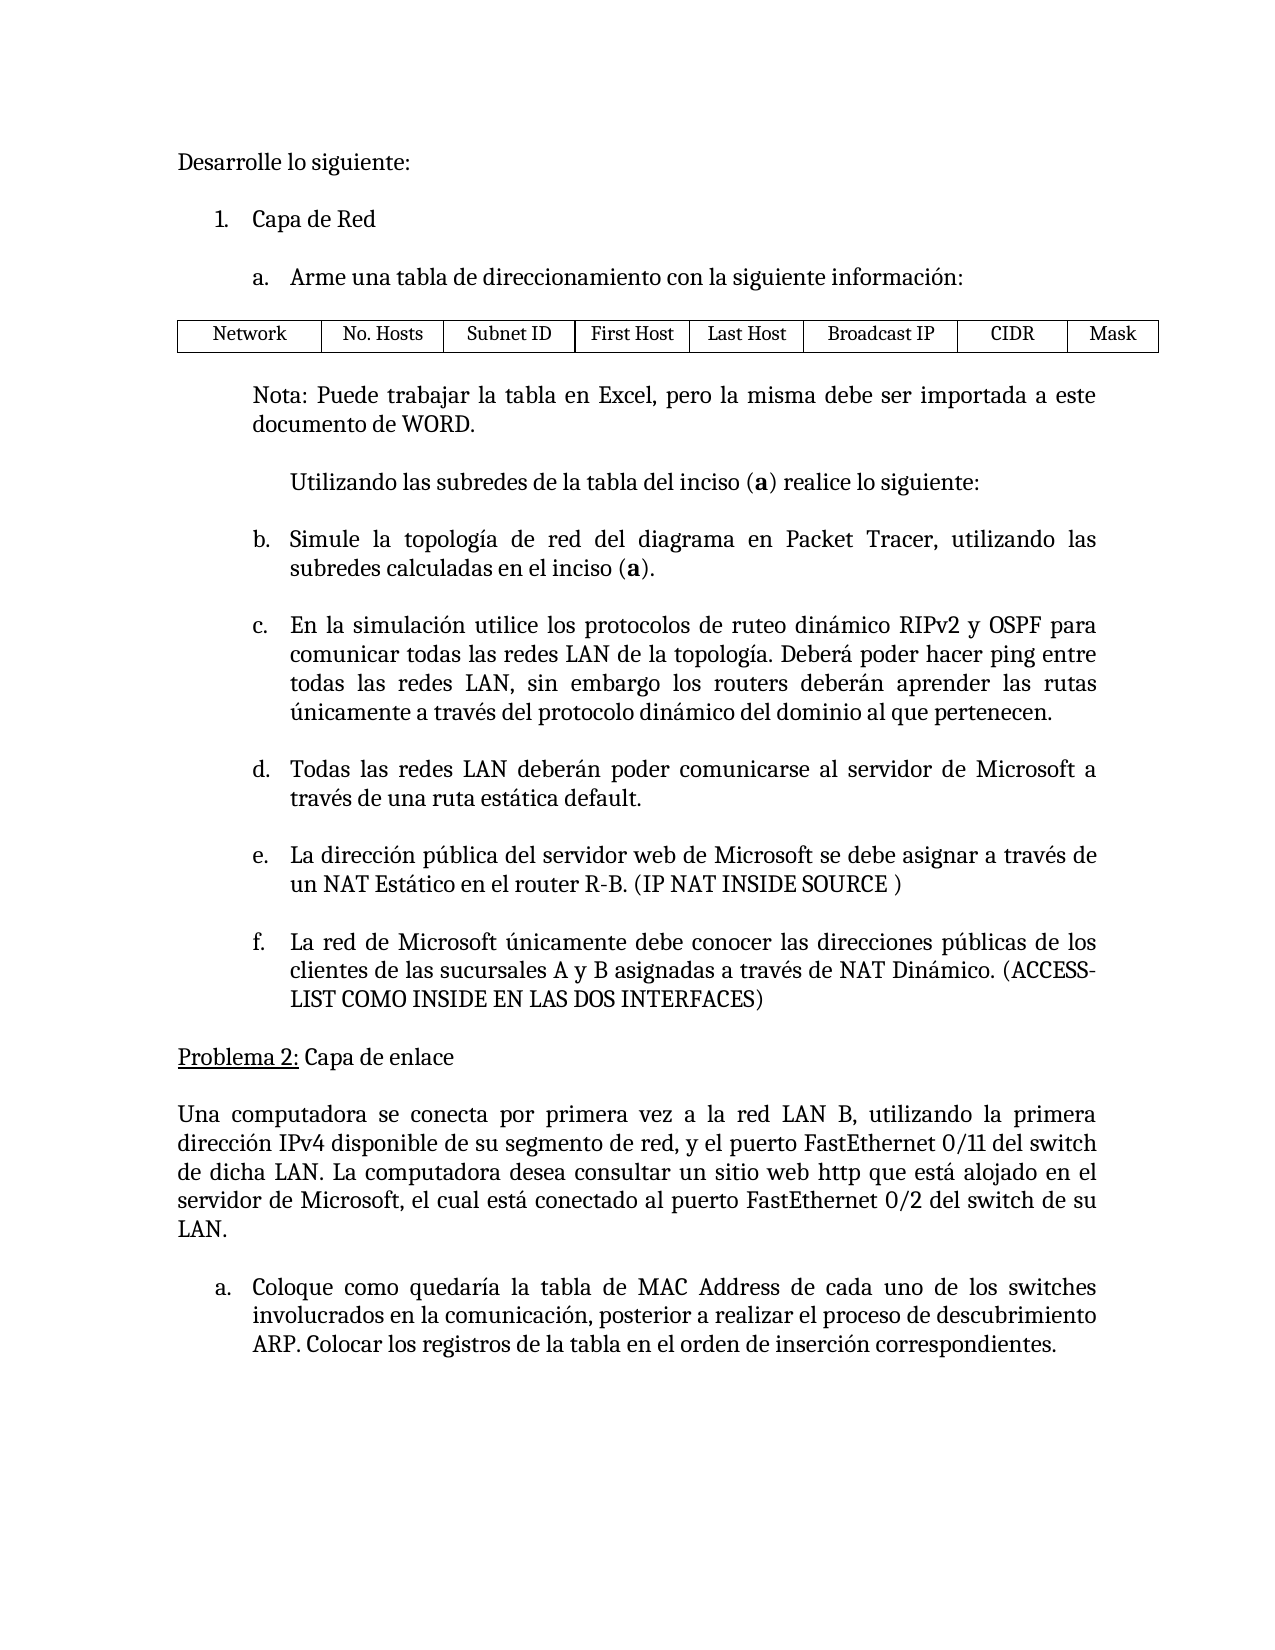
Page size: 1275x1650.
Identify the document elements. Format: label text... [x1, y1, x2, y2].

list Coloque como quedaría la tabla de MAC Address de cada uno de los switches involucrados en la comunicación, posterior a realizar el proceso de descubrimiento ARP. Colocar los registros de la tabla en el orden de inserción correspondientes. [215, 1273, 1098, 1359]
text Una computadora se conecta por primera vez a la red LAN B, utilizando la primera dirección IPv4 disponible de su segmento de red, y el puerto FastEthernet 0/11 del switch de dicha LAN. La computadora desea consultar un sitio web http que está alojado en el servidor de Microsoft, el cual está conectado al puerto FastEthernet 0/2 del switch de su LAN. [177, 1100, 1098, 1244]
table_header Broadcast IP [804, 321, 957, 352]
list La red de Microsoft únicamente debe conocer las direcciones públicas de los clientes de las sucursales A y B asignadas a través de NAT Dinámico. (ACCESS- LIST COMO INSIDE EN LAS DOS INTERFACES) [252, 928, 1098, 1014]
list Todas las redes LAN deberán poder comunicarse al servidor de Microsoft a través de una ruta estática default. [252, 755, 1098, 813]
list Capa de Red [215, 205, 1098, 234]
list Simule la topología de red del diagrama en Packet Tracer, utilizando las subredes calculadas en el inciso (a). [252, 525, 1098, 583]
list En la simulación utilice los protocolos de ruteo dinámico RIPv2 y OSPF para comunicar todas las redes LAN de la topología. Deberá poder hacer ping entre todas las redes LAN, sin embargo los routers deberán aprender las rutas únicamente a través del protocolo dinámico del dominio al que pertenecen. [252, 611, 1098, 726]
table_header Mask [1068, 321, 1158, 352]
text Problema 2: Capa de enlace [177, 1043, 1098, 1071]
table_header No. Hosts [322, 321, 443, 352]
table_header Subnet ID [444, 321, 574, 352]
text Desarrolle lo siguiente: [177, 148, 1098, 176]
table_header Last Host [690, 321, 803, 352]
list Utilizando las subredes de la tabla del inciso (a) realice lo siguiente: [290, 468, 1098, 496]
list Arme una tabla de direccionamiento con la siguiente información: [252, 263, 1098, 291]
list La dirección pública del servidor web de Microsoft se debe asignar a través de un NAT Estático en el router R-B. (IP NAT INSIDE SOURCE ) [252, 841, 1098, 899]
table_header First Host [576, 321, 689, 352]
table_header Network [178, 321, 321, 352]
list Nota: Puede trabajar la tabla en Excel, pero la misma debe ser importada a este documento de WORD. [252, 381, 1098, 439]
table_header CIDR [958, 321, 1067, 352]
